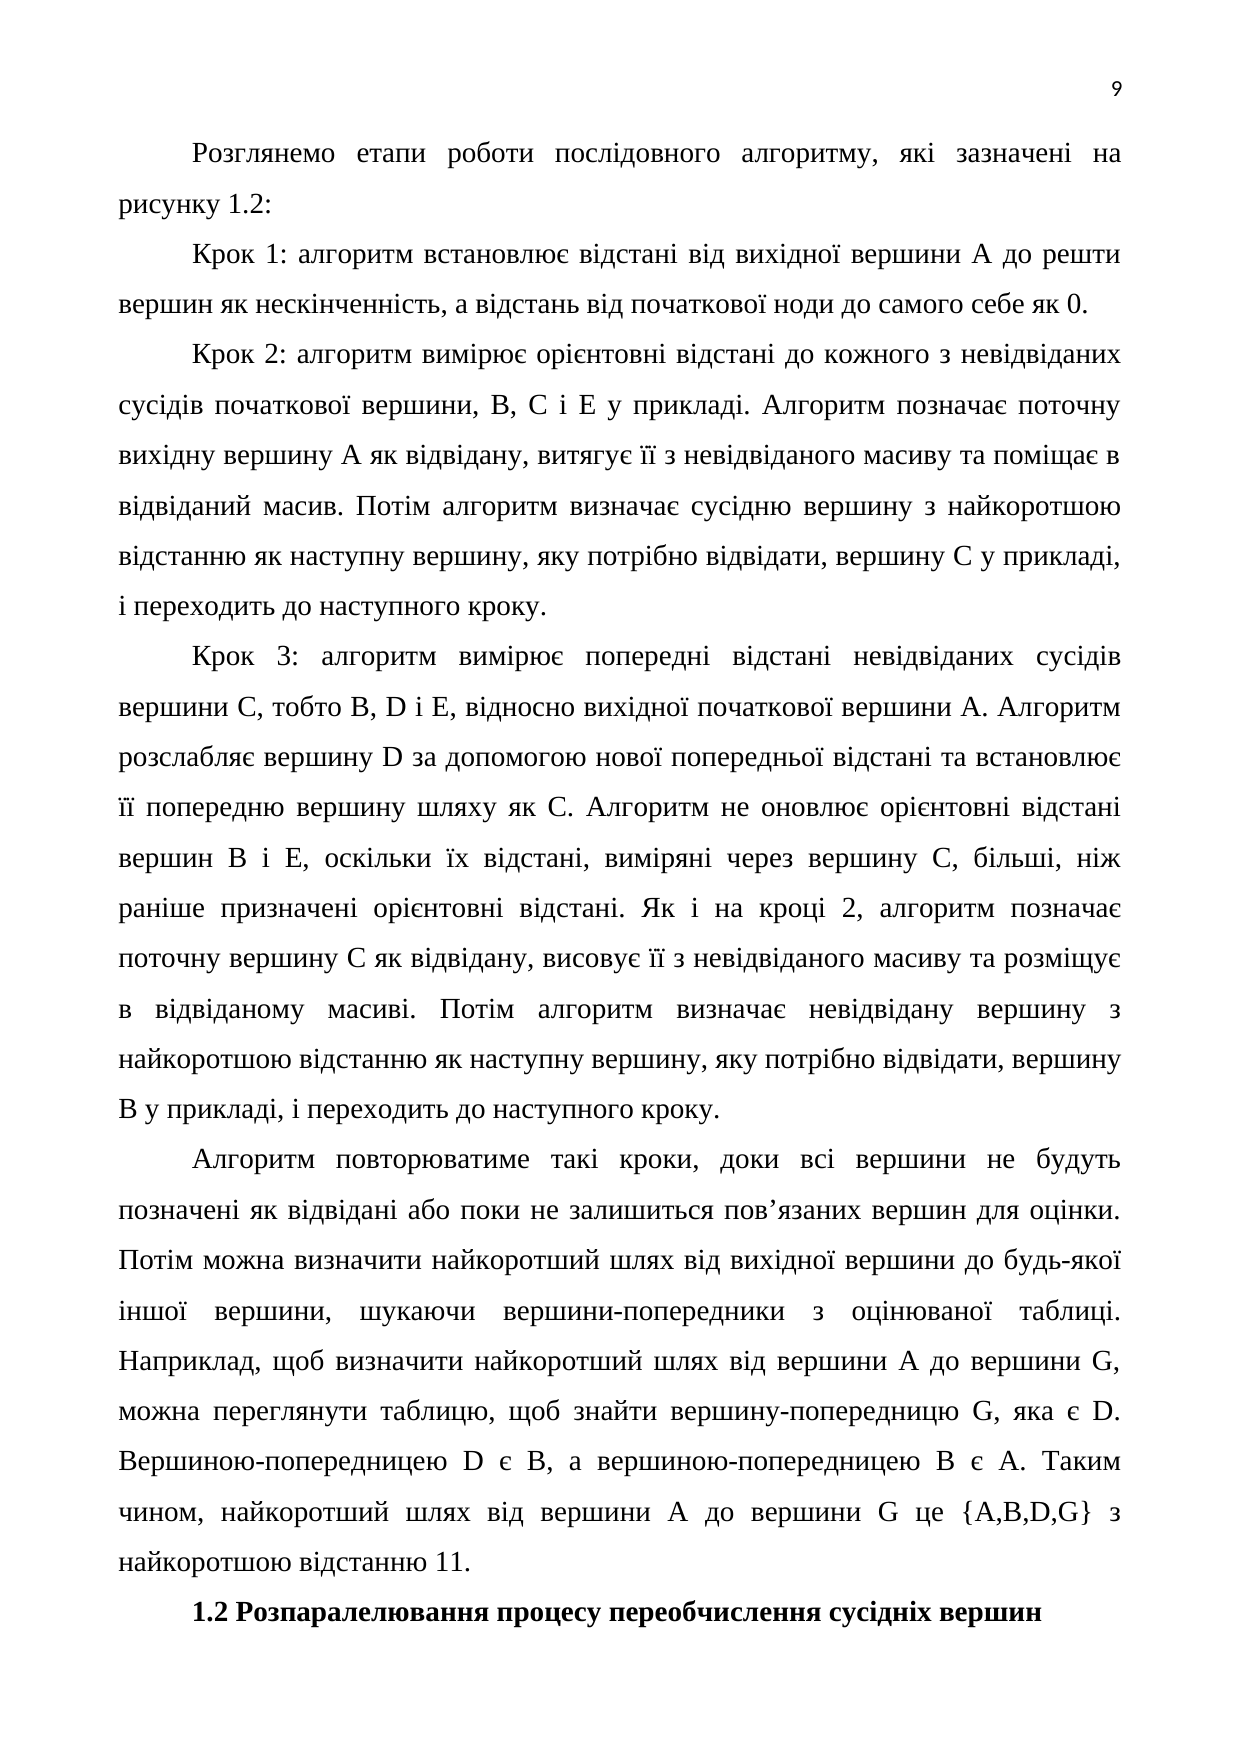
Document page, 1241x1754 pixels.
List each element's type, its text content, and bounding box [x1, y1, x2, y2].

text Крок 3: алгоритм вимірює попередні відстані невідвіданих сусідів вершини C, тобто B, D і E, відносно вихідної початкової вершини A. Алгоритм розслабляє вершину D за допомогою нової попередньої відстані та встановлює її попередню вершину шляху як C. Алгоритм не оновлює орієнтовні відстані вершин B і E, оскільки їх відстані, виміряні через вершину C, більші, ніж раніше призначені орієнтовні відстані. Як і на кроці 2, алгоритм позначає поточну вершину C як відвідану, висовує її з невідвіданого масиву та розміщує в відвіданому масиві. Потім алгоритм визначає невідвідану вершину з найкоротшою відстанню як наступну вершину, яку потрібно відвідати, вершину B у прикладі, і переходить до наступного кроку. [118, 638, 1122, 1125]
text Крок 2: алгоритм вимірює орієнтовні відстані до кожного з невідвіданих сусідів початкової вершини, B, C і E у прикладі. Алгоритм позначає поточну вихідну вершину A як відвідану, витягує її з невідвіданого масиву та поміщає в відвіданий масив. Потім алгоритм визначає сусідню вершину з найкоротшою відстанню як наступну вершину, яку потрібно відвідати, вершину C у прикладі, і переходить до наступного кроку. [118, 337, 1122, 622]
text Крок 1: алгоритм встановлює відстані від вихідної вершини A до решти вершин як нескінченність, а відстань від початкової ноди до самого себе як 0. [118, 236, 1122, 320]
subtitle 1.2 Розпаралелювання процесу переобчислення сусідніх вершин [118, 1594, 1122, 1628]
text Розглянемо етапи роботи послідовного алгоритму, які зазначені на рисунку 1.2: [118, 135, 1122, 219]
text Алгоритм повторюватиме такі кроки, доки всі вершини не будуть позначені як відвідані або поки не залишиться пов’язаних вершин для оцінки. Потім можна визначити найкоротший шлях від вихідної вершини до будь-якої іншої вершини, шукаючи вершини-попередники з оцінюваної таблиці. Наприклад, щоб визначити найкоротший шлях від вершини A до вершини G, можна переглянути таблицю, щоб знайти вершину-попередницю G, яка є D. Вершиною-попередницею D є B, а вершиною-попередницею B є A. Таким чином, найкоротший шлях від вершини A до вершини G це {A,B,D,G} з найкоротшою відстанню 11. [118, 1142, 1122, 1578]
